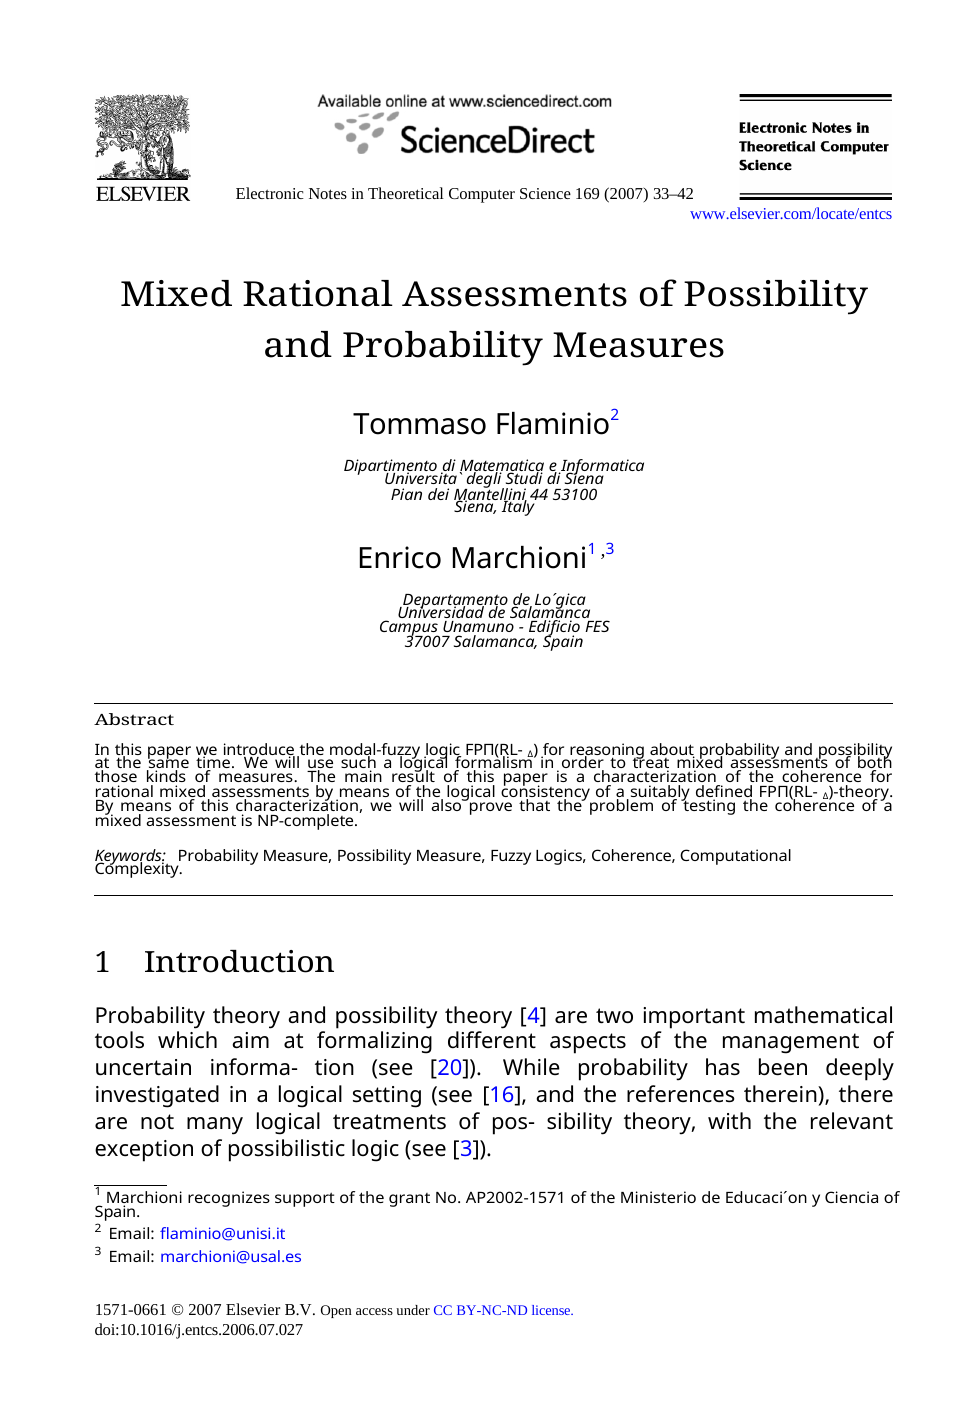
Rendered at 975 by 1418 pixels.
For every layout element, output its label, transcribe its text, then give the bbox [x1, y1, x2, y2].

subtitle Enrico Marchioni1 ,3 [65, 537, 906, 577]
text Pian dei Mantellini 44 53100 Siena, Italy [389, 489, 599, 517]
subtitle Tommaso Flaminio2 [66, 403, 906, 443]
text doi:10.1016/j.entcs.2006.07.027 [94, 1320, 906, 1339]
picture [739, 94, 892, 200]
text In this paper we introduce the modal-fuzzy logic FPΠ(RL- Δ) for reasoning about probability and possibility at the same time. We will use such a logical formalism in order to treat mixed assessments of both those kinds of measures. The main result of this paper is a characterization of the coherence for rational mixed assessments by means of the logical consistency of a suitably defined FPΠ(RL- Δ)-theory. By means of this characterization, we will also prove that the problem of testing the coherence of a mixed assessment is NP-complete. [94, 744, 893, 831]
picture [94, 94, 191, 201]
text 3 Email: marchioni@usal.es [94, 1244, 906, 1266]
text Electronic Notes in Theoretical Computer Science 169 (2007) 33–42 [221, 94, 906, 203]
text Departamento de Lo´gica Universidad de Salamanca Campus Unamuno - Edificio FES 37007 Salamanca, Spain [366, 594, 622, 652]
text www.elsevier.com/locate/entcs [46, 204, 893, 223]
text 1571-0661 © 2007 Elsevier B.V. Open access under CC BY-NC-ND license. [94, 1299, 906, 1318]
text Abstract [94, 709, 906, 730]
text Dipartimento di Matematica e Informatica Universita` degli Studi di Siena [323, 460, 664, 489]
text Probability theory and possibility theory [4] are two important mathematical tools which aim at formalizing different aspects of the management of uncertain informa- tion (see [20]). While probability has been deeply investigated in a logical setting (see [16], and the references therein), there are not many logical treatments of pos- sibility theory, with the relevant exception of possibilistic logic (see [3]). [94, 1002, 894, 1163]
text Keywords: Probability Measure, Possibility Measure, Fuzzy Logics, Coherence, Computational Complexity. [94, 850, 840, 879]
title Mixed Rational Assessments of Possibility and Probability Measures [94, 270, 894, 367]
text 2 Email: flaminio@unisi.it [94, 1222, 906, 1244]
subtitle Introduction [94, 941, 906, 981]
text 1 Marchioni recognizes support of the grant No. AP2002-1571 of the Ministerio de Educaci´on y Ciencia of Spain. [94, 1190, 906, 1222]
